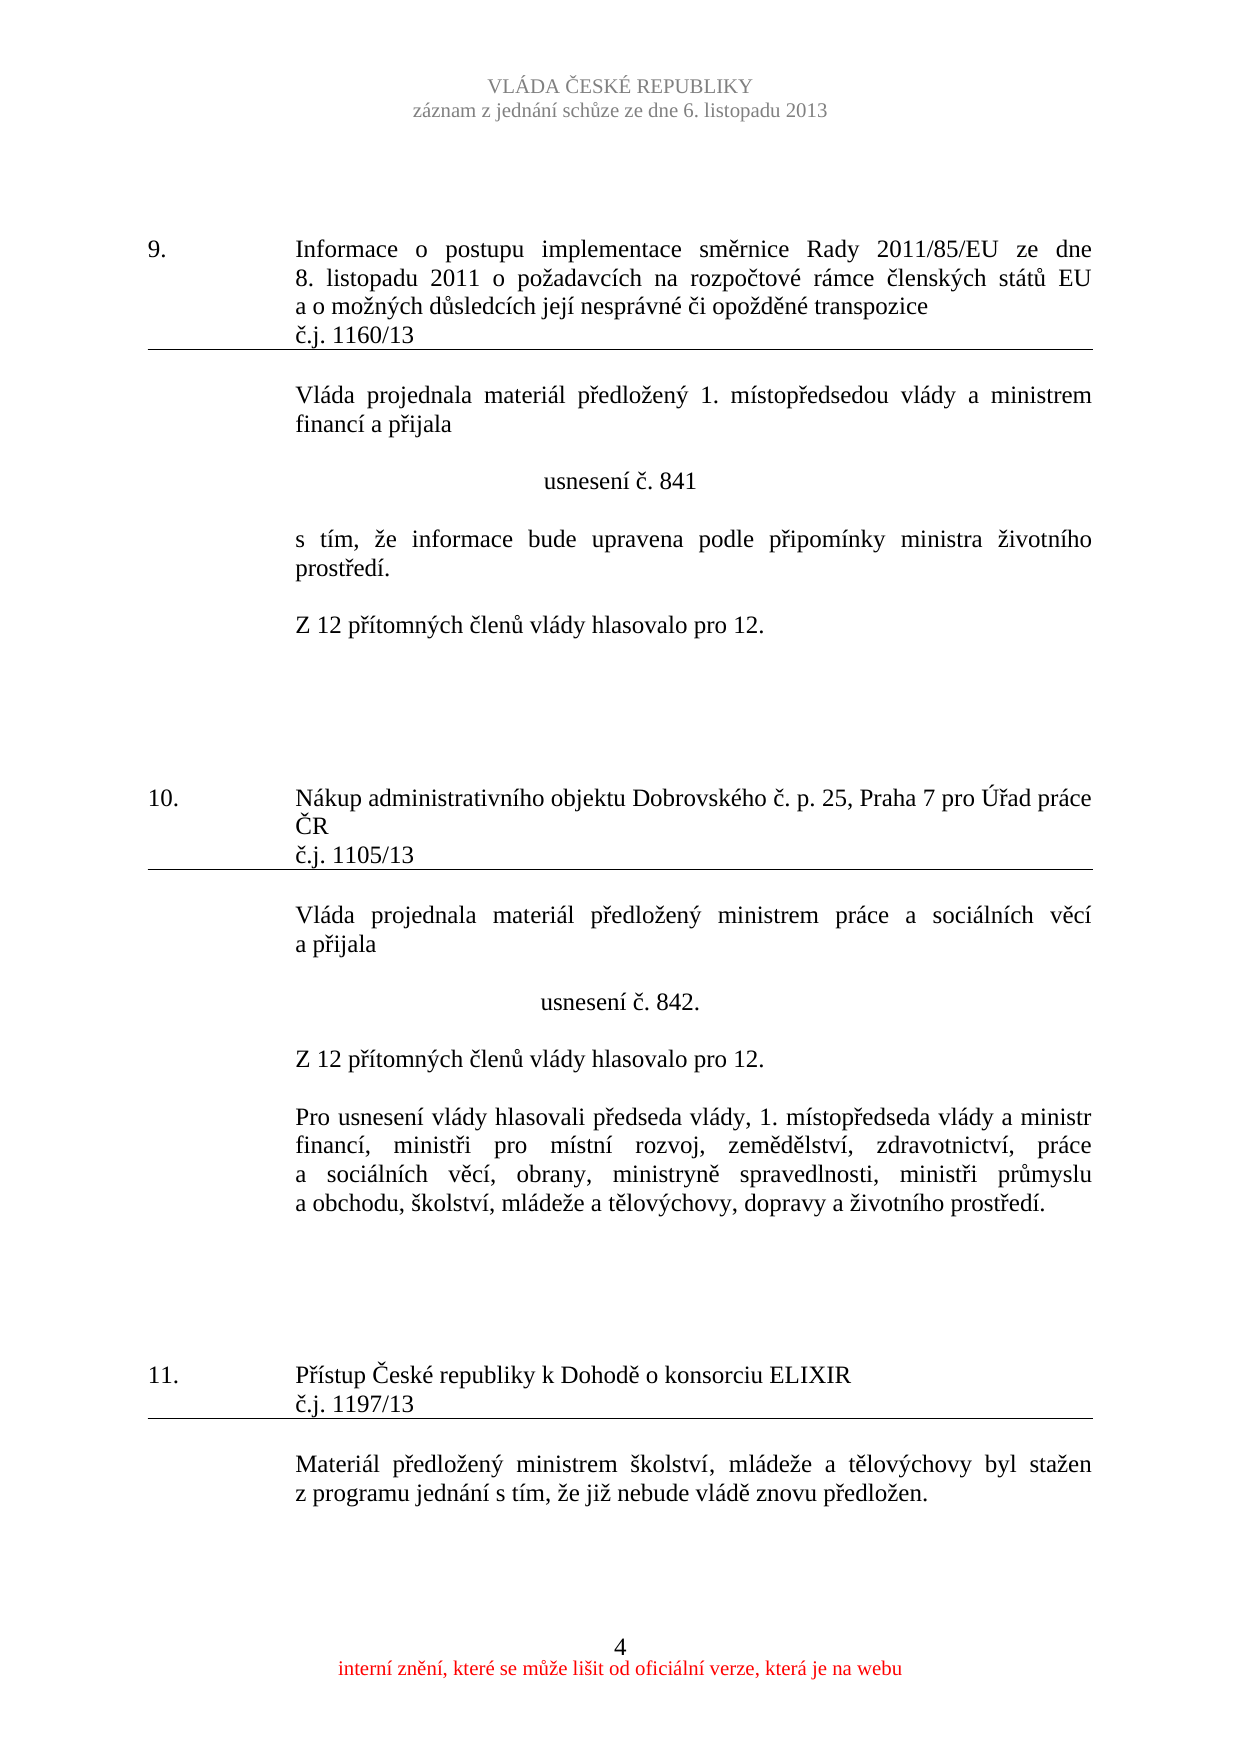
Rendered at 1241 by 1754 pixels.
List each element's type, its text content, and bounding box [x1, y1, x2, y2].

text č.j. 1160/13 [148, 320, 1093, 349]
text Vláda projednala materiál předložený 1. místopředsedou vlády a ministrem financí a přijala [148, 380, 1093, 438]
text usnesení č. 841 [148, 466, 1093, 495]
text Z 12 přítomných členů vlády hlasovalo pro 12. [148, 610, 1093, 639]
text č.j. 1105/13 [148, 840, 1093, 869]
text Z 12 přítomných členů vlády hlasovalo pro 12. [148, 1044, 1093, 1073]
text 10. Nákup administrativního objektu Dobrovského č. p. 25, Praha 7 pro Úřad práce ČR [148, 783, 1093, 840]
text č.j. 1197/13 [148, 1389, 1093, 1418]
text 9. Informace o postupu implementace směrnice Rady 2011/85/EU ze dne 8. listopadu 2011 o požadavcích na rozpočtové rámce členských států EU a o možných důsledcích její nesprávné či opožděné transpozice [148, 234, 1093, 320]
text Vláda projednala materiál předložený ministrem práce a sociálních věcí a přijala [148, 900, 1093, 958]
text Materiál předložený ministrem školství‚ mládeže a tělovýchovy byl stažen z programu jednání s tím, že již nebude vládě znovu předložen. [148, 1449, 1093, 1507]
text Pro usnesení vlády hlasovali předseda vlády, 1. místopředseda vlády a ministr financí, ministři pro místní rozvoj, zemědělství, zdravotnictví, práce a sociálních věcí, obrany, ministryně spravedlnosti, ministři průmyslu a obchodu, školství, mládeže a tělovýchovy, dopravy a životního prostředí. [148, 1102, 1093, 1217]
text usnesení č. 842. [148, 987, 1093, 1015]
text 11. Přístup České republiky k Dohodě o konsorciu ELIXIR [148, 1360, 1093, 1389]
text s tím, že informace bude upravena podle připomínky ministra životního prostředí. [148, 524, 1093, 581]
